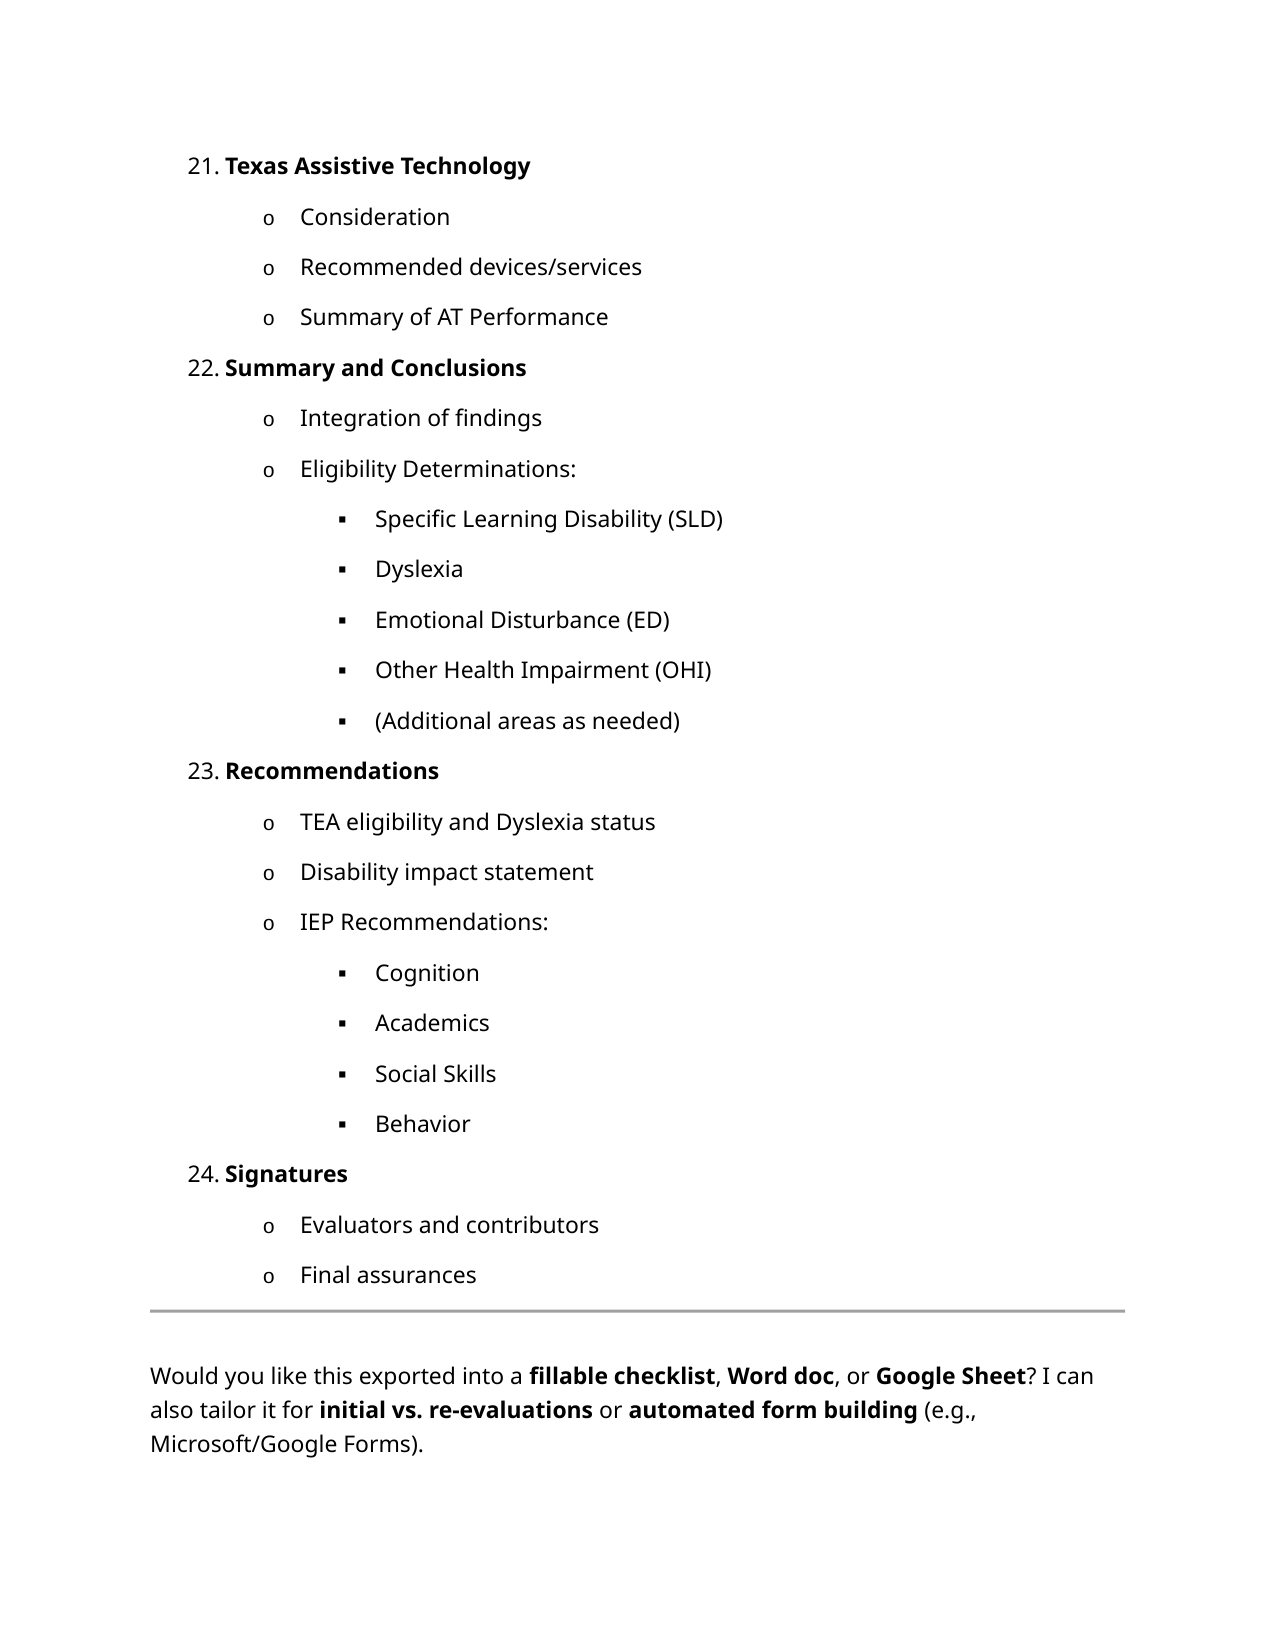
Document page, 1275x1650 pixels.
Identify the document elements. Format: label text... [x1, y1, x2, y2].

list Other Health Impairment (OHI) [337, 654, 1125, 685]
list Cognition [337, 957, 1125, 988]
list Consideration [262, 200, 1125, 232]
list Behavior [337, 1108, 1125, 1139]
list Disability impact statement [262, 856, 1125, 887]
text Would you like this exported into a fillable checklist, Word doc, or Google Sheet? I can also tailor it for initial vs. re-evaluations or automated form building (e.g., Microsoft/Google Forms). [150, 1360, 1125, 1459]
list IEP Recommendations: [262, 906, 1125, 937]
list Evaluators and contributors [262, 1209, 1125, 1240]
list Integration of findings [262, 402, 1125, 433]
list Eligibility Determinations: [262, 452, 1125, 484]
list (Additional areas as needed) [337, 704, 1125, 736]
list Social Skills [337, 1057, 1125, 1089]
list Academics [337, 1007, 1125, 1038]
list Emotional Disturbance (ED) [337, 604, 1125, 635]
list Dyslexia [337, 553, 1125, 584]
list Recommended devices/services [262, 251, 1125, 282]
list Summary and Conclusions [187, 352, 1125, 383]
list Texas Assistive Technology [187, 150, 1125, 181]
list Final assurances [262, 1259, 1125, 1290]
list Recommendations [187, 755, 1125, 786]
list TEA eligibility and Dyslexia status [262, 805, 1125, 837]
list Specific Learning Disability (SLD) [337, 503, 1125, 534]
list Summary of AT Performance [262, 301, 1125, 332]
list Signatures [187, 1158, 1125, 1189]
